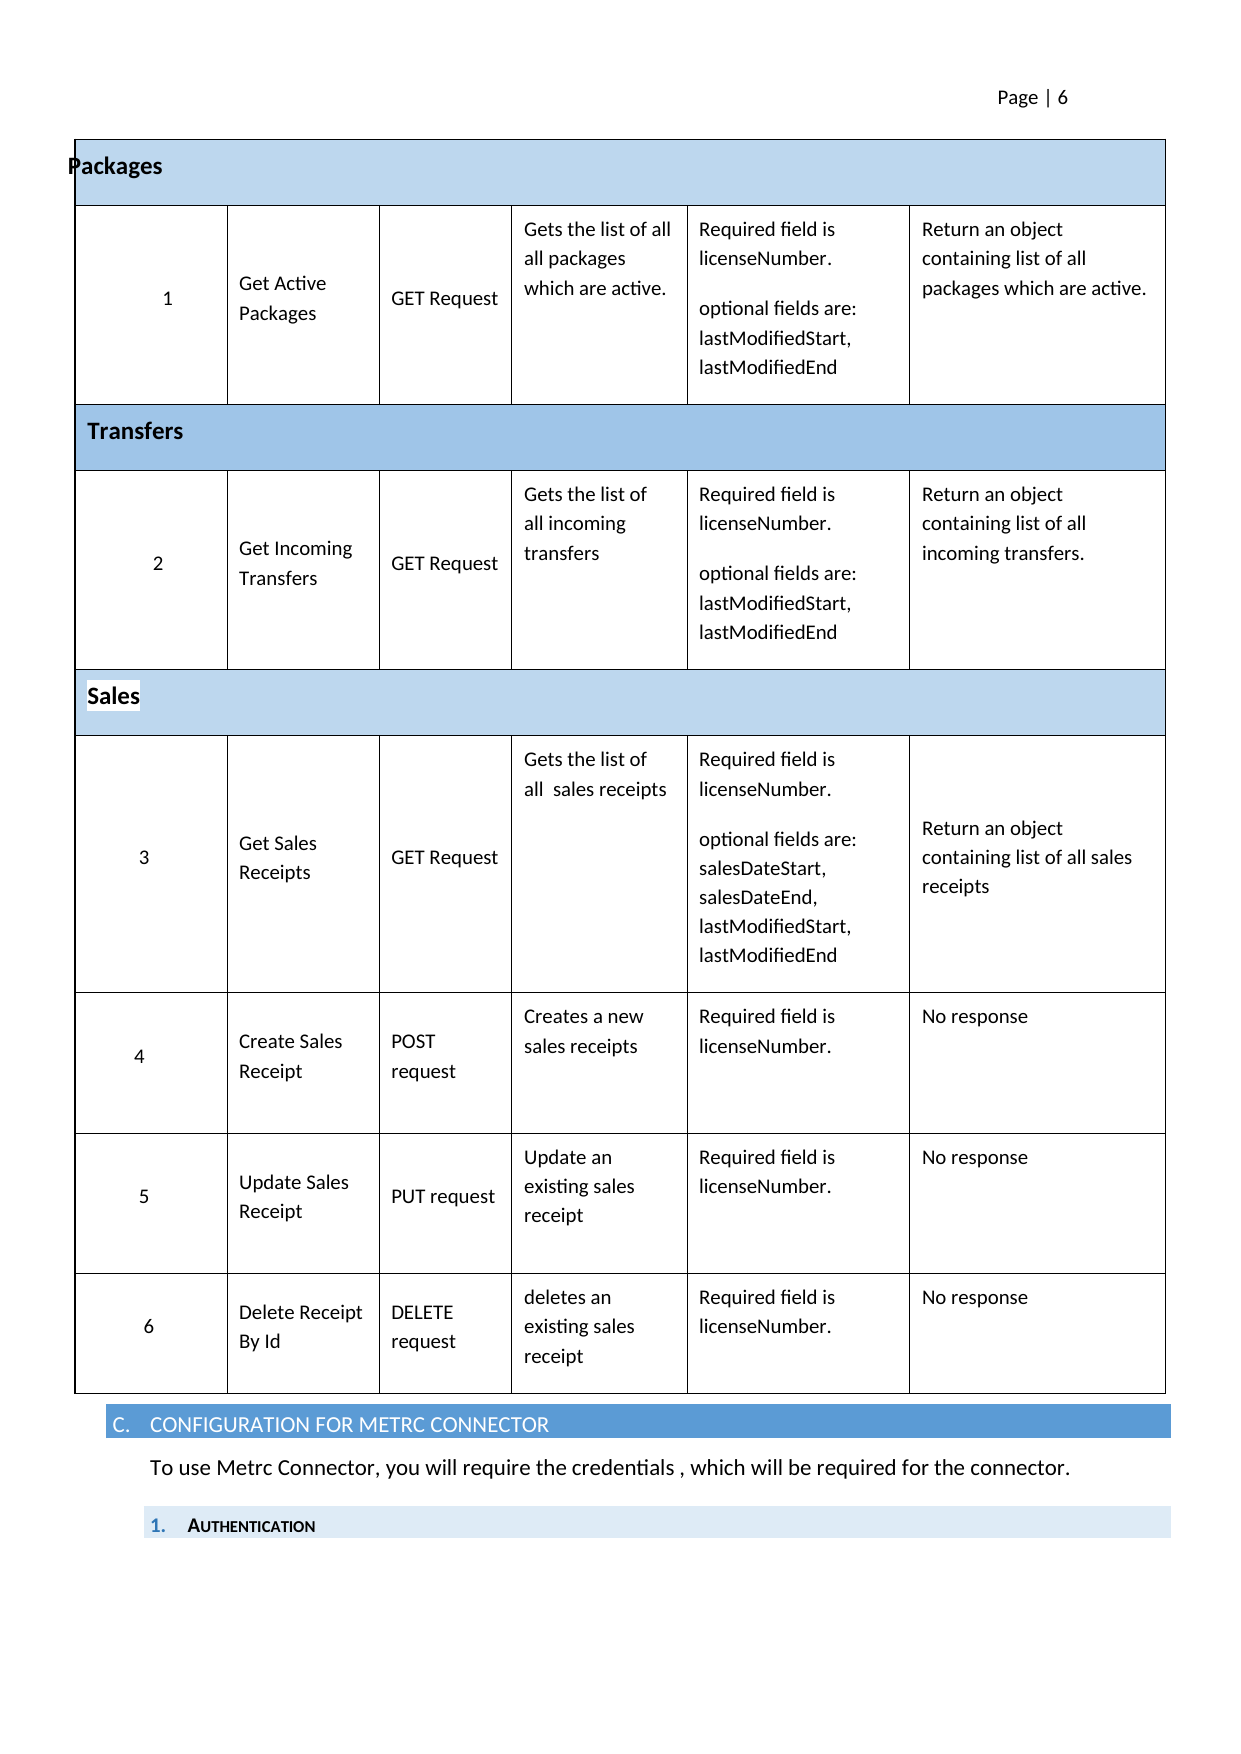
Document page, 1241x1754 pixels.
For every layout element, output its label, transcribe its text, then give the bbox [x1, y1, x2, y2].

table_cell Required field is licenseNumber. [688, 1274, 909, 1393]
table_cell GET Request [380, 206, 511, 404]
table_cell Required field is licenseNumber. [688, 993, 909, 1133]
table_cell No response [910, 1274, 1165, 1393]
table_cell Create Sales Receipt [228, 993, 379, 1133]
table_cell POST request [380, 993, 511, 1133]
table_cell Required field is licenseNumber. optional fields are: salesDateStart, salesDateEnd, lastModifiedStart, lastModifiedEnd [688, 736, 909, 992]
table_cell Get Active Packages [228, 206, 379, 404]
table_cell 2 [76, 471, 227, 669]
table_cell No response [910, 1134, 1165, 1273]
subtitle CONFIGURATION FOR METRC CONNECTOR [113, 1410, 1165, 1438]
table_cell Return an object containing list of all sales receipts [910, 736, 1165, 992]
table_cell Update Sales Receipt [228, 1134, 379, 1273]
subtitle Authentication [150, 1512, 1165, 1538]
table_cell Gets the list of all sales receipts [512, 736, 687, 992]
table_cell Creates a new sales receipts [512, 993, 687, 1133]
table_cell Gets the list of all all packages which are active. [512, 206, 687, 404]
table_cell DELETE request [380, 1274, 511, 1393]
table_cell Sales [76, 670, 1165, 735]
table_cell 3 [76, 736, 227, 992]
table_cell Return an object containing list of all incoming transfers. [910, 471, 1165, 669]
table_cell GET Request [380, 736, 511, 992]
table_cell 1 [76, 206, 227, 404]
table_cell PUT request [380, 1134, 511, 1273]
table_cell Required field is licenseNumber. [688, 1134, 909, 1273]
table_cell 6 [76, 1274, 227, 1393]
table_cell Required field is licenseNumber. optional fields are: lastModifiedStart, lastModifiedEnd [688, 206, 909, 404]
table_cell No response [910, 993, 1165, 1133]
table_cell Packages [76, 140, 1165, 205]
table_cell deletes an existing sales receipt [512, 1274, 687, 1393]
table_cell 5 [76, 1134, 227, 1273]
table_cell Transfers [76, 405, 1165, 470]
table_cell Get Sales Receipts [228, 736, 379, 992]
table_cell GET Request [380, 471, 511, 669]
table_cell Update an existing sales receipt [512, 1134, 687, 1273]
table_cell Get Incoming Transfers [228, 471, 379, 669]
table_cell Delete Receipt By Id [228, 1274, 379, 1393]
table_cell 4 [76, 993, 227, 1133]
table_cell Return an object containing list of all packages which are active. [910, 206, 1165, 404]
table_cell Gets the list of all incoming transfers [512, 471, 687, 669]
table_cell Required field is licenseNumber. optional fields are: lastModifiedStart, lastModifiedEnd [688, 471, 909, 669]
text To use Metrc Connector, you will require the credentials , which will be required for the connector. [150, 1453, 1165, 1481]
